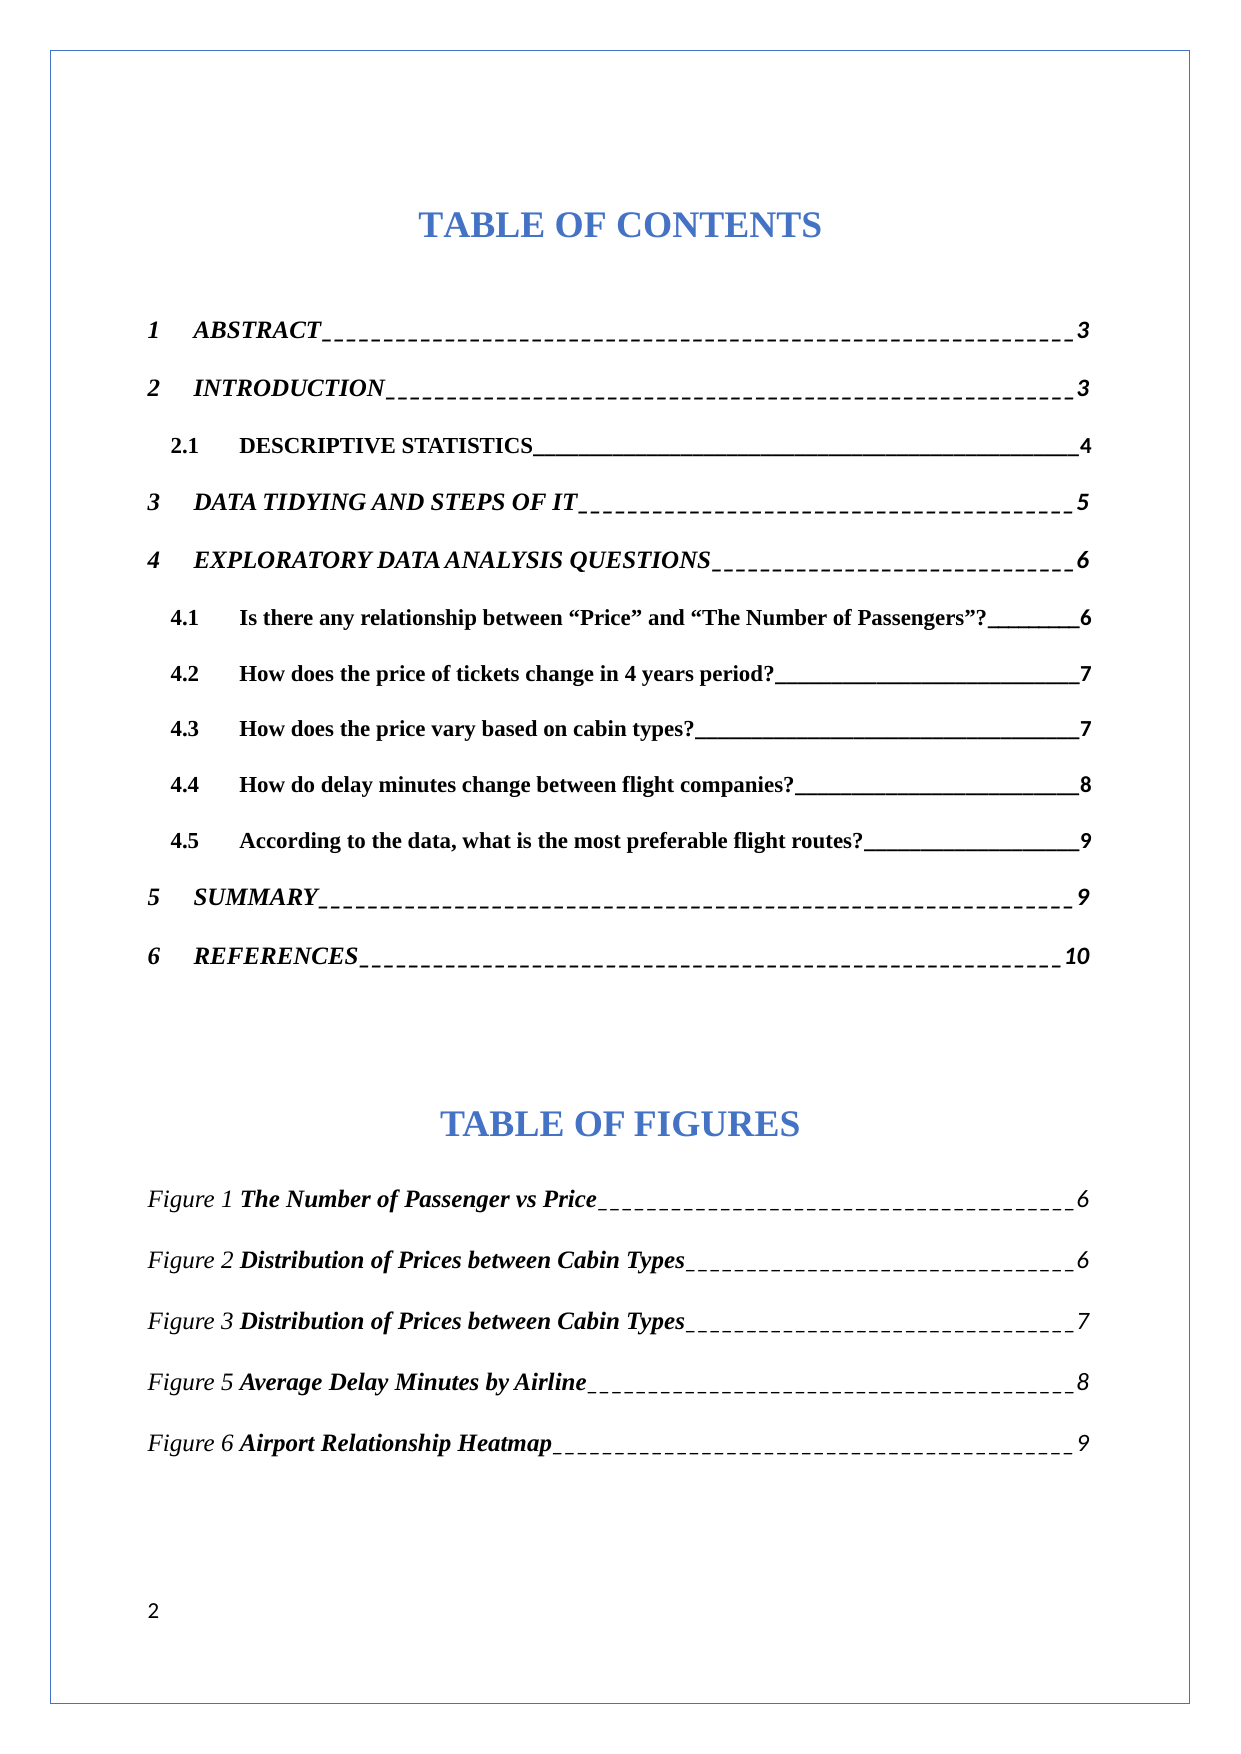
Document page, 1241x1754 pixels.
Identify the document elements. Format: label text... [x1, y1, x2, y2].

text Figure 2 Distribution of Prices between Cabin Types 6 [147, 1244, 1093, 1274]
text Figure 3 Distribution of Prices between Cabin Types 7 [147, 1305, 1093, 1335]
text Figure 5 Average Delay Minutes by Airline 8 [147, 1366, 1093, 1396]
text Figure 6 Airport Relationship Heatmap 9 [147, 1427, 1093, 1457]
text Figure 1 The Number of Passenger vs Price 6 [147, 1183, 1093, 1213]
text TABLE OF FIGURES [147, 1101, 1093, 1144]
